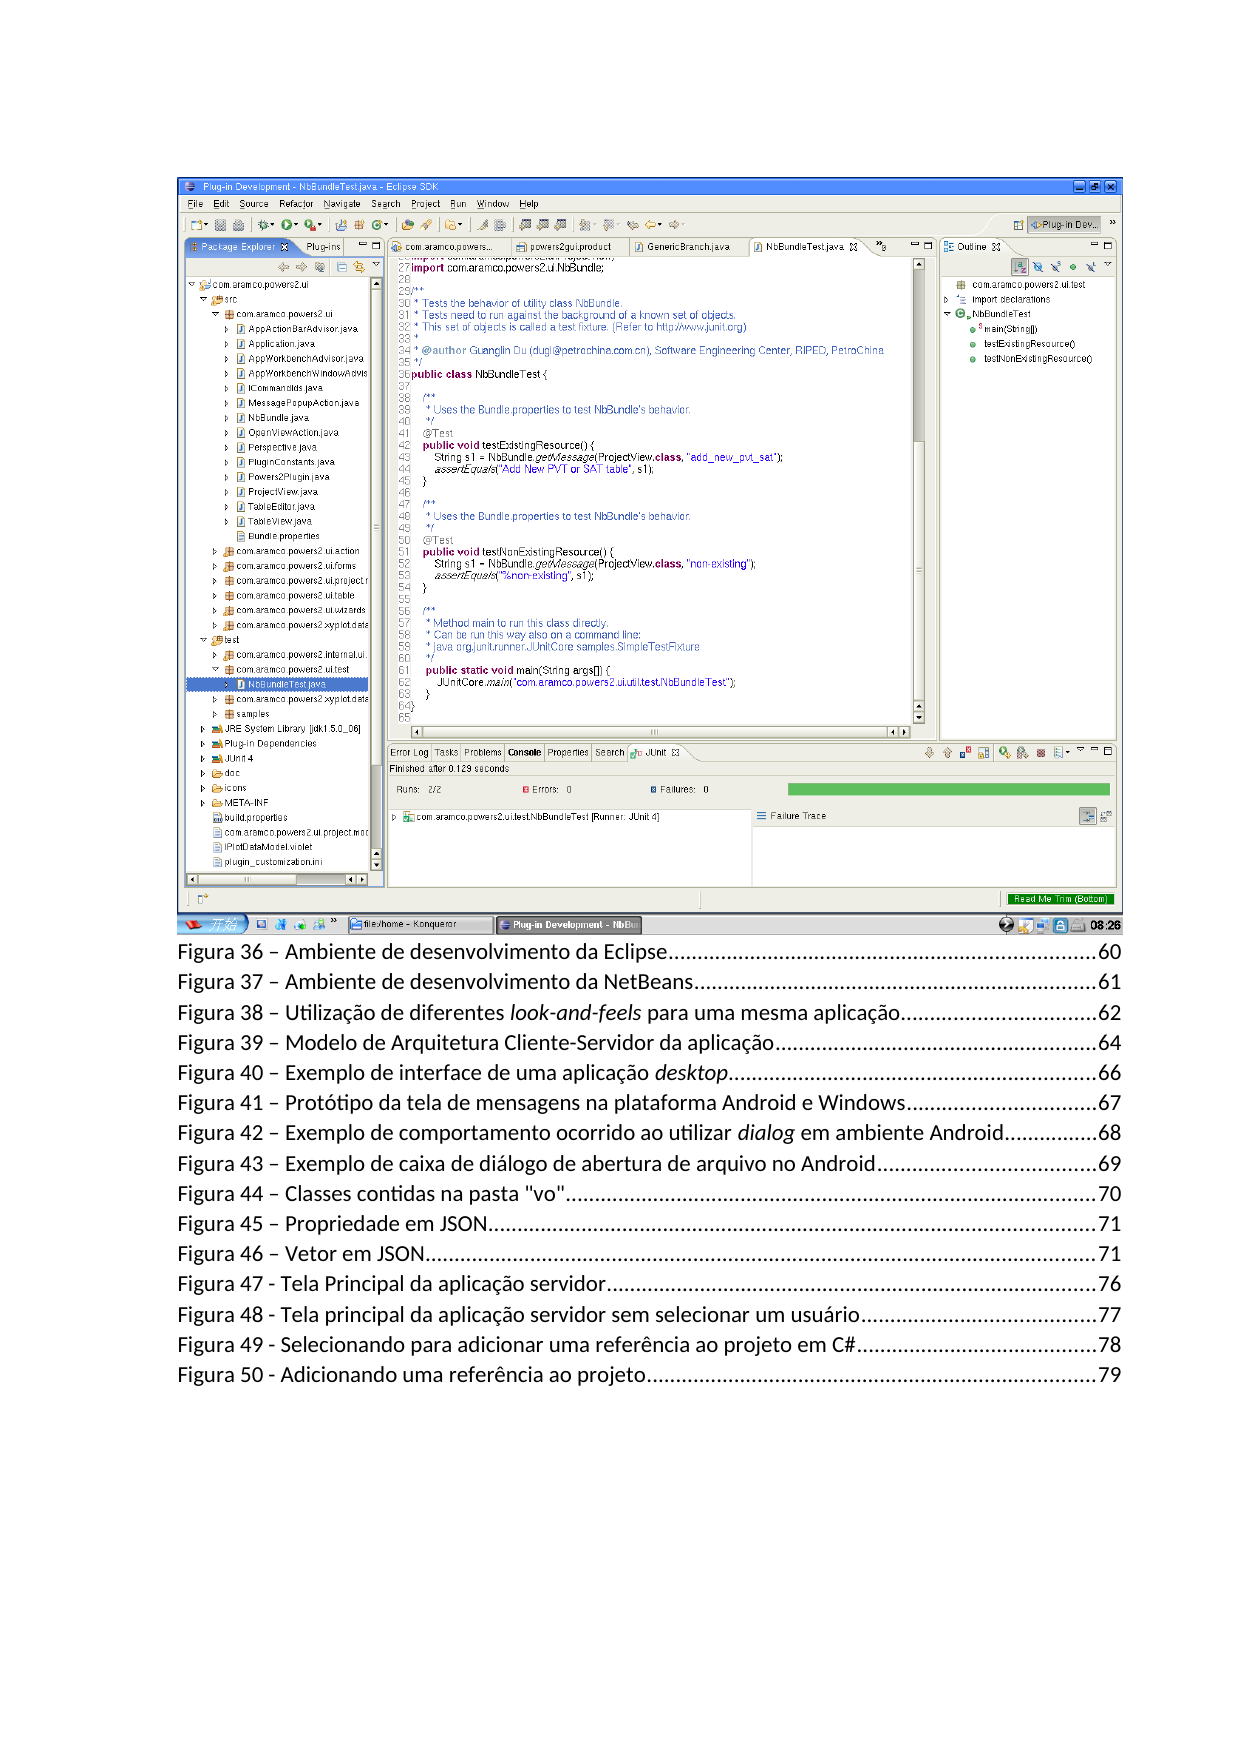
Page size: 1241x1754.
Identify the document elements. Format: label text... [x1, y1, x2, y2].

picture [177, 177, 1123, 935]
text Figura 40 – Exemplo de interface de uma aplicação desktop 66 [177, 1058, 1122, 1086]
text Figura 38 – Utilização de diferentes look-and-feels para uma mesma aplicação 62 [177, 998, 1122, 1026]
text Figura 50 - Adicionando uma referência ao projeto 79 [177, 1360, 1122, 1388]
text Figura 45 – Propriedade em JSON 71 [177, 1209, 1122, 1237]
text Figura 47 - Tela Principal da aplicação servidor 76 [177, 1269, 1122, 1298]
text Figura 48 - Tela principal da aplicação servidor sem selecionar um usuário 77 [177, 1300, 1122, 1328]
text Figura 37 – Ambiente de desenvolvimento da NetBeans 61 [177, 967, 1122, 996]
text Figura 46 – Vetor em JSON 71 [177, 1239, 1122, 1267]
text Figura 43 – Exemplo de caixa de diálogo de abertura de arquivo no Android 69 [177, 1149, 1122, 1177]
text Figura 49 - Selecionando para adicionar uma referência ao projeto em C# 78 [177, 1330, 1122, 1358]
text Figura 42 – Exemplo de comportamento ocorrido ao utilizar dialog em ambiente Android 68 [177, 1118, 1122, 1147]
text Figura 44 – Classes contidas na pasta "vo" 70 [177, 1179, 1122, 1207]
text Figura 39 – Modelo de Arquitetura Cliente-Servidor da aplicação 64 [177, 1028, 1122, 1056]
text Figura 41 – Protótipo da tela de mensagens na plataforma Android e Windows 67 [177, 1088, 1122, 1116]
text Figura 36 – Ambiente de desenvolvimento da Eclipse 60 [177, 935, 1122, 965]
